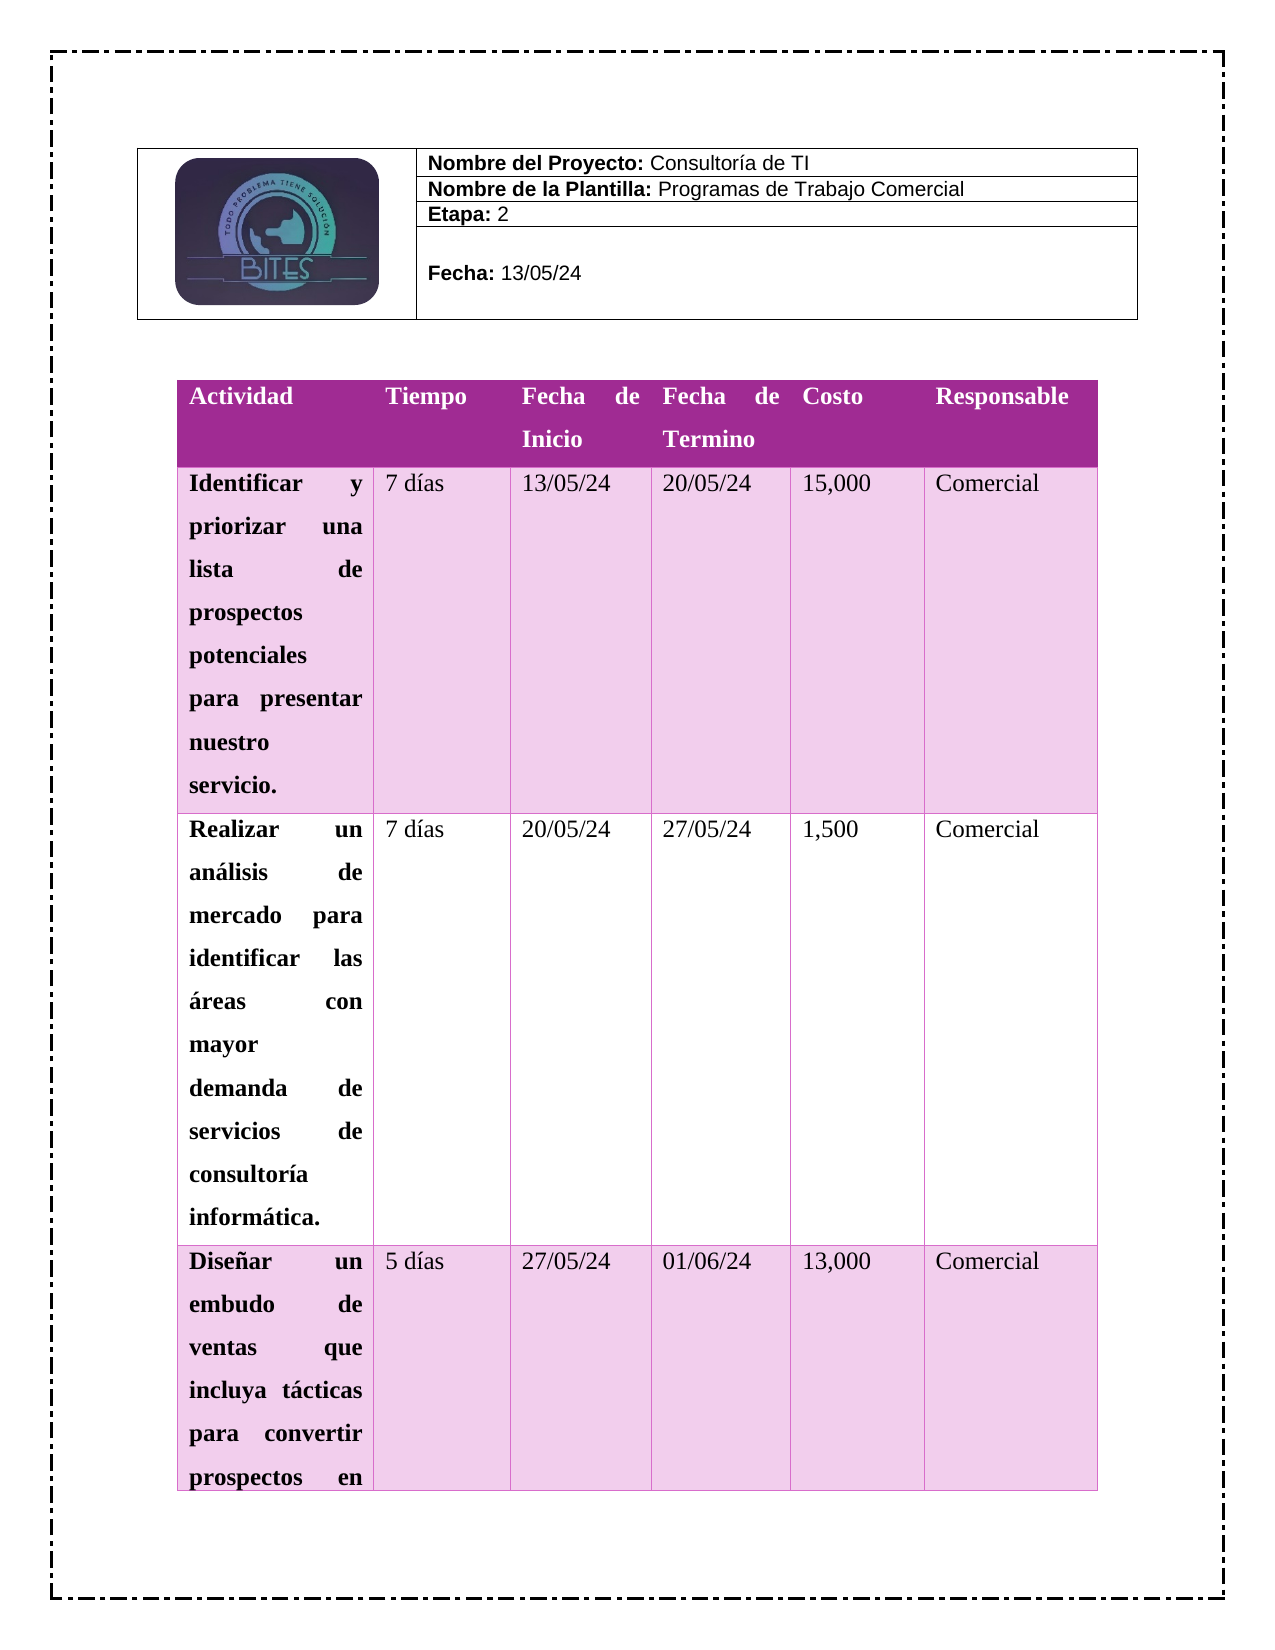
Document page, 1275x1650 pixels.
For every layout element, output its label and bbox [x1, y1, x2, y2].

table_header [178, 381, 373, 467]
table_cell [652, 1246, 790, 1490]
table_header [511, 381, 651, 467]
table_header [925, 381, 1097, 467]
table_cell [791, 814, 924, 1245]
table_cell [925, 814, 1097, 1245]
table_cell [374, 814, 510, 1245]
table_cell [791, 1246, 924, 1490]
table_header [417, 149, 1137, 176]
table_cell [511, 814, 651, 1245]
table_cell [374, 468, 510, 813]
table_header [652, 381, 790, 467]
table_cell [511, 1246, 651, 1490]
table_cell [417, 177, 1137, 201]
picture [175, 158, 379, 306]
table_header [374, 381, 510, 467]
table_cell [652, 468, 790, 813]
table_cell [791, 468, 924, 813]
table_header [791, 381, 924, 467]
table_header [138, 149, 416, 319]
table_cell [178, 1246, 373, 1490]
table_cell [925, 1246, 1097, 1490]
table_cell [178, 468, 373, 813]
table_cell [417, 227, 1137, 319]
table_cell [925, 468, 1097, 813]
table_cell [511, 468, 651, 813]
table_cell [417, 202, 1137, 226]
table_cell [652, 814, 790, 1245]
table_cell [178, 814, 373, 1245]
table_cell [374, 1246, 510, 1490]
